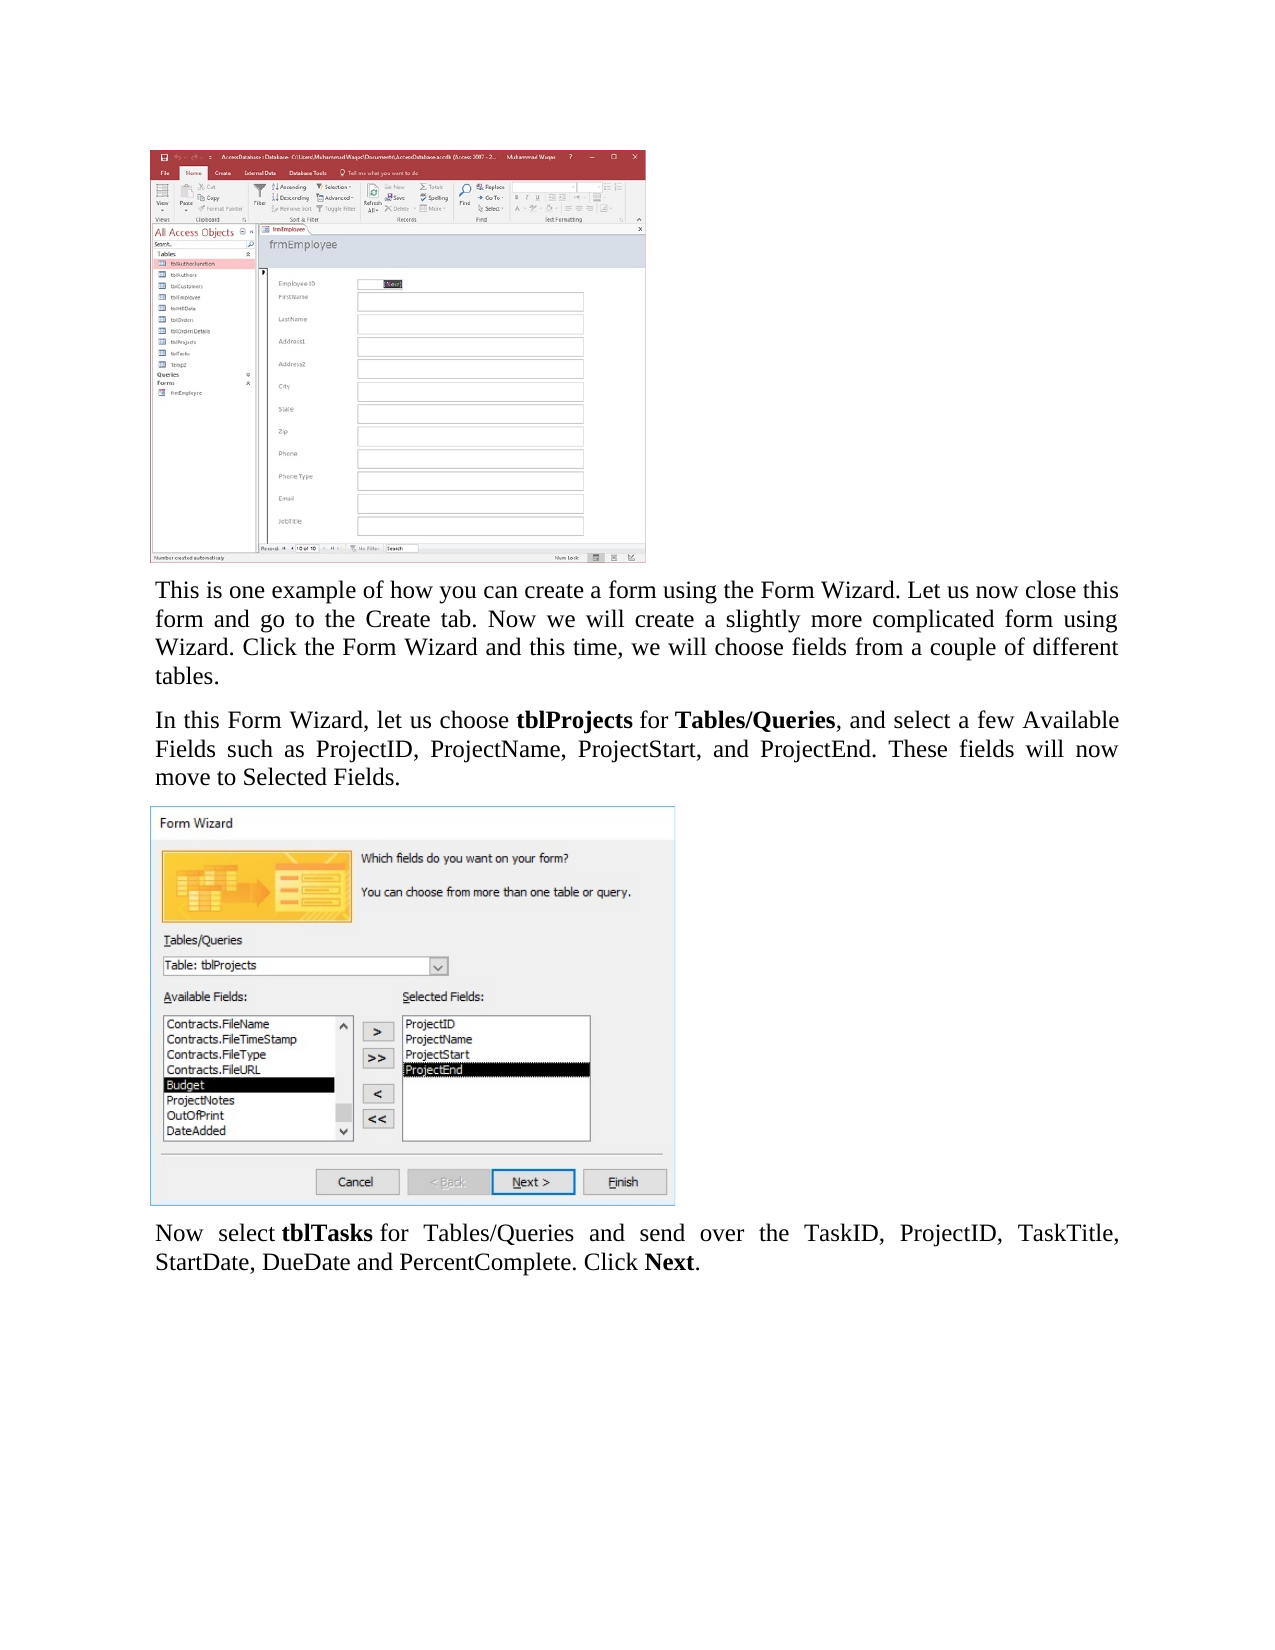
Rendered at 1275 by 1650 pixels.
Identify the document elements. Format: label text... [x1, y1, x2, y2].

text In this Form Wizard, let us choose tblProjects for Tables/Queries, and select a few Available Fields such as ProjectID, ProjectName, ProjectStart, and ProjectEnd. These fields will now move to Selected Fields. [155, 705, 1120, 791]
text Now select tblTasks for Tables/Queries and send over the TaskID, ProjectID, TaskTitle, StartDate, DueDate and PercentComplete. Click Next. [155, 1218, 1120, 1276]
picture [150, 150, 646, 563]
text This is one example of how you can create a form using the Form Wizard. Let us now close this form and go to the Create tab. Now we will create a slightly more complicated form using Wizard. Click the Form Wizard and this time, we will choose fields from a couple of different tables. [155, 575, 1120, 690]
picture [150, 806, 675, 1206]
